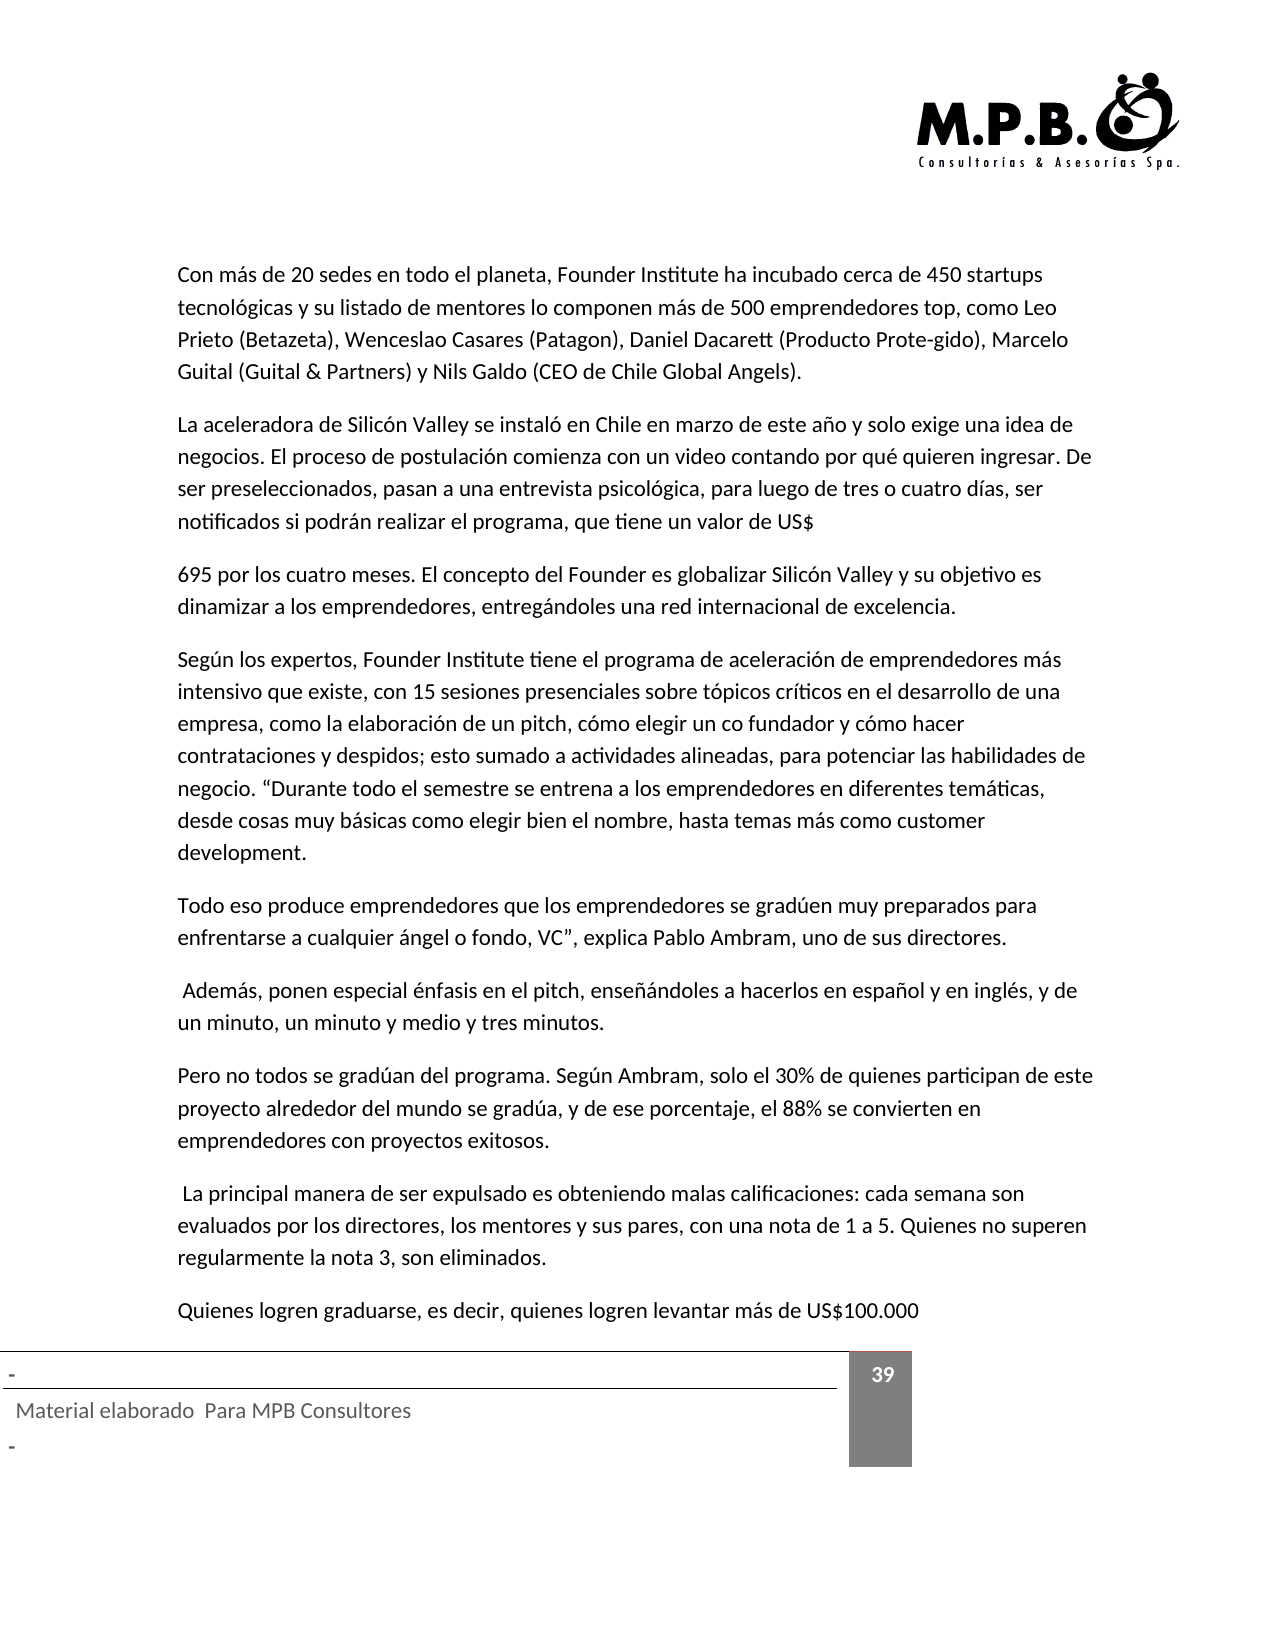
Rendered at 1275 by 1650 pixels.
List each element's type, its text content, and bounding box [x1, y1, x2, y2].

text La aceleradora de Silicón Valley se instaló en Chile en marzo de este año y solo exige una idea de negocios. El proceso de postulación comienza con un video contando por qué quieren ingresar. De ser preseleccionados, pasan a una entrevista psicológica, para luego de tres o cuatro días, ser notificados si podrán realizar el programa, que tiene un valor de US$ [177, 410, 1098, 535]
text La principal manera de ser expulsado es obteniendo malas calificaciones: cada semana son evaluados por los directores, los mentores y sus pares, con una nota de 1 a 5. Quienes no superen regularmente la nota 3, son eliminados. [177, 1179, 1098, 1271]
text Según los expertos, Founder Institute tiene el programa de aceleración de emprendedores más intensivo que existe, con 15 sesiones presenciales sobre tópicos críticos en el desarrollo de una empresa, como la elaboración de un pitch, cómo elegir un co fundador y cómo hacer contrataciones y despidos; esto sumado a actividades alineadas, para potenciar las habilidades de negocio. “Durante todo el semestre se entrena a los emprendedores en diferentes temáticas, desde cosas muy básicas como elegir bien el nombre, hasta temas más como customer development. [177, 645, 1098, 866]
text Pero no todos se gradúan del programa. Según Ambram, solo el 30% de quienes participan de este proyecto alrededor del mundo se gradúa, y de ese porcentaje, el 88% se convierten en emprendedores con proyectos exitosos. [177, 1062, 1098, 1154]
picture [911, 23, 1222, 225]
text Además, ponen especial énfasis en el pitch, enseñándoles a hacerlos en español y en inglés, y de un minuto, un minuto y medio y tres minutos. [177, 976, 1098, 1037]
text Quienes logren graduarse, es decir, quienes logren levantar más de US$100.000 [177, 1296, 1098, 1324]
text Con más de 20 sedes en todo el planeta, Founder Institute ha incubado cerca de 450 startups tecnológicas y su listado de mentores lo componen más de 500 emprendedores top, como Leo Prieto (Betazeta), Wenceslao Casares (Patagon), Daniel Dacarett (Producto Prote-gido), Marcelo Guital (Guital & Partners) y Nils Galdo (CEO de Chile Global Angels). [177, 261, 1098, 385]
text 695 por los cuatro meses. El concepto del Founder es globalizar Silicón Valley y su objetivo es dinamizar a los emprendedores, entregándoles una red internacional de excelencia. [177, 560, 1098, 620]
text Todo eso produce emprendedores que los emprendedores se gradúen muy preparados para enfrentarse a cualquier ángel o fondo, VC”, explica Pablo Ambram, uno de sus directores. [177, 891, 1098, 951]
